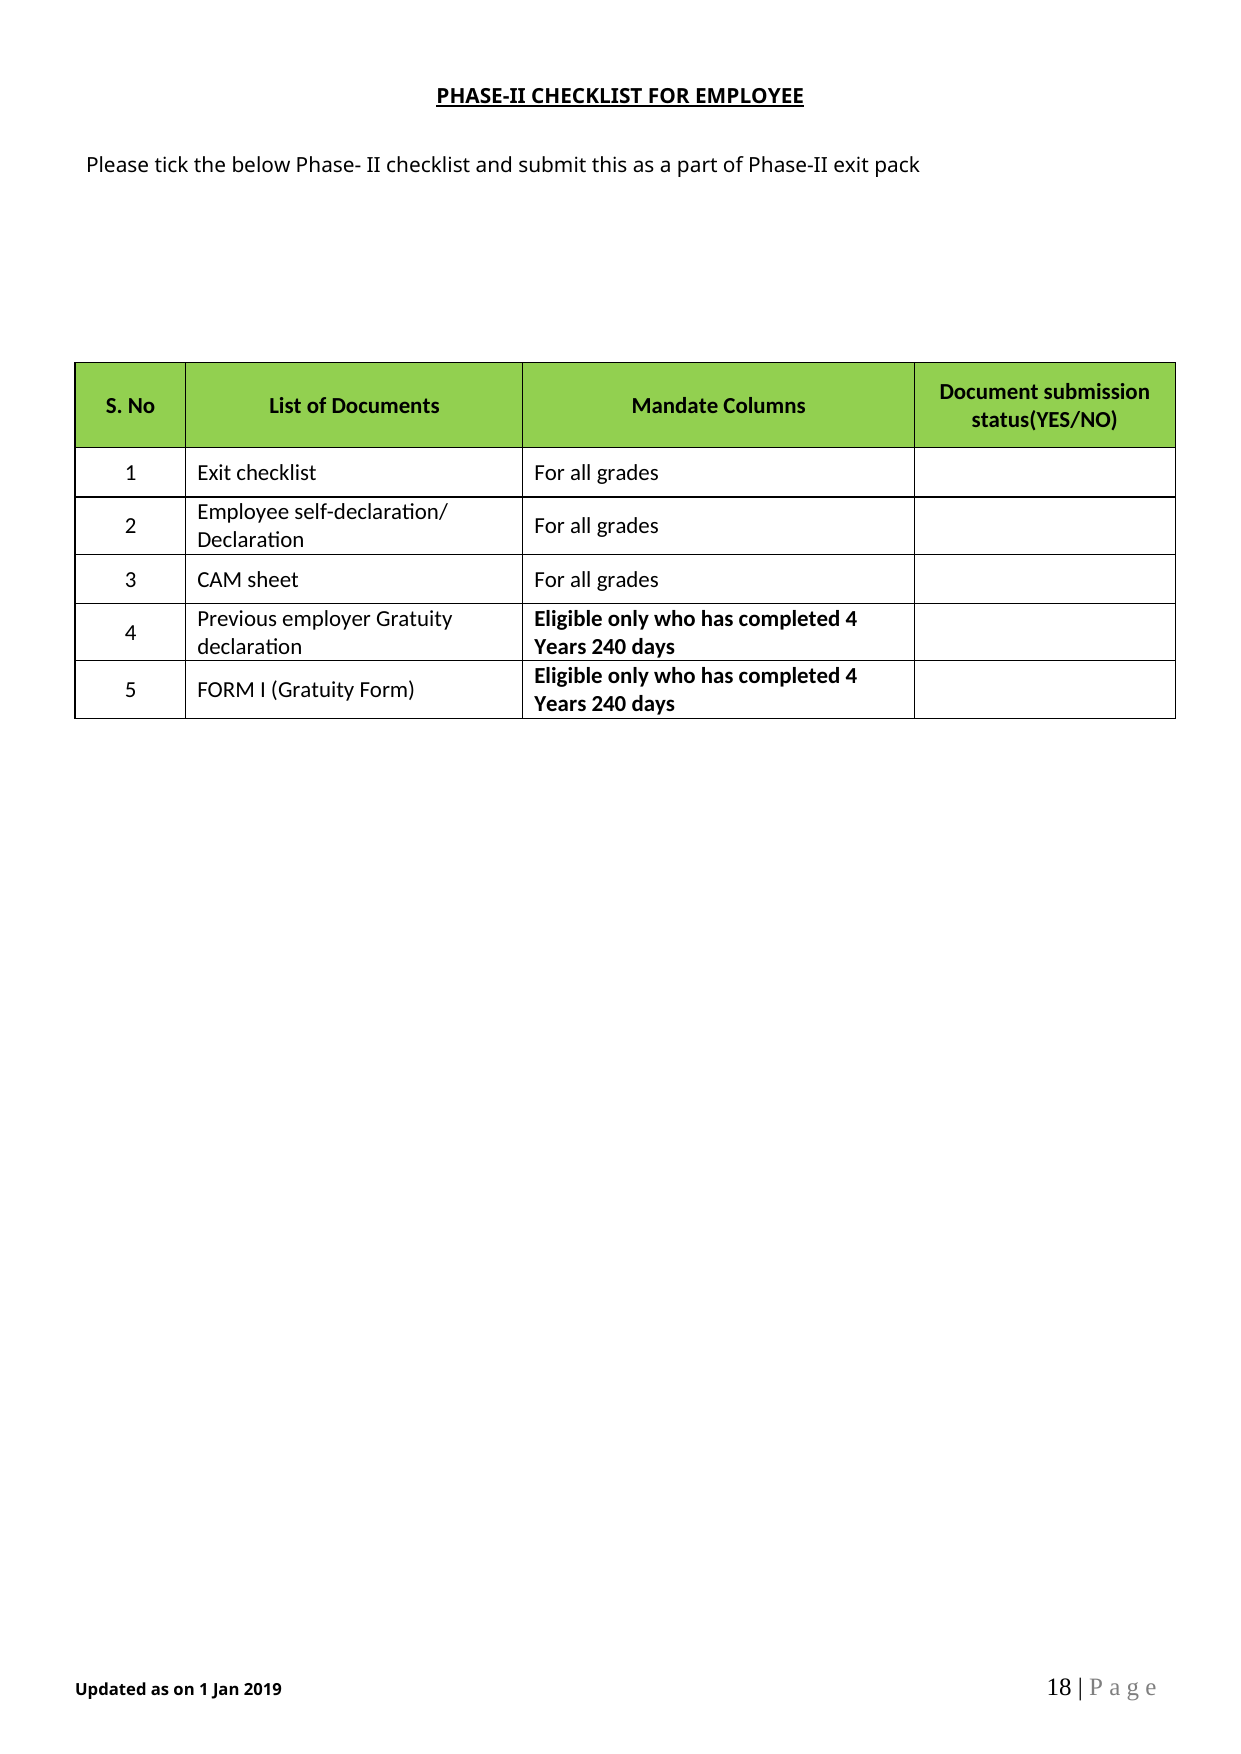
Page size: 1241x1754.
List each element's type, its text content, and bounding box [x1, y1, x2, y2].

text Please tick the below Phase- II checklist and submit this as a part of Phase-II exit pack [75, 151, 1165, 179]
table_cell For all grades [523, 555, 914, 603]
table_cell Previous employer Gratuity declaration [186, 604, 522, 660]
table_cell For all grades [523, 448, 914, 496]
table_cell [915, 448, 1175, 496]
table_cell For all grades [523, 498, 914, 553]
table_cell Eligible only who has completed 4 Years 240 days [523, 604, 914, 660]
table_cell 1 [76, 448, 185, 496]
table_header List of Documents [186, 363, 522, 447]
table_cell [915, 661, 1175, 717]
table_cell 4 [76, 604, 185, 660]
table_cell FORM I (Gratuity Form) [186, 661, 522, 717]
text PHASE-II CHECKLIST FOR EMPLOYEE [75, 81, 1165, 110]
table_cell 5 [76, 661, 185, 717]
table_cell 3 [76, 555, 185, 603]
table_header Mandate Columns [523, 363, 914, 447]
table_cell 2 [76, 498, 185, 553]
table_cell [915, 604, 1175, 660]
table_cell CAM sheet [186, 555, 522, 603]
table_cell [915, 498, 1175, 553]
table_cell Exit checklist [186, 448, 522, 496]
table_cell Eligible only who has completed 4 Years 240 days [523, 661, 914, 717]
table_cell [915, 555, 1175, 603]
table_cell Employee self-declaration/ Declaration [186, 498, 522, 553]
table_header S. No [76, 363, 185, 447]
table_header Document submission status(YES/NO) [915, 363, 1175, 447]
